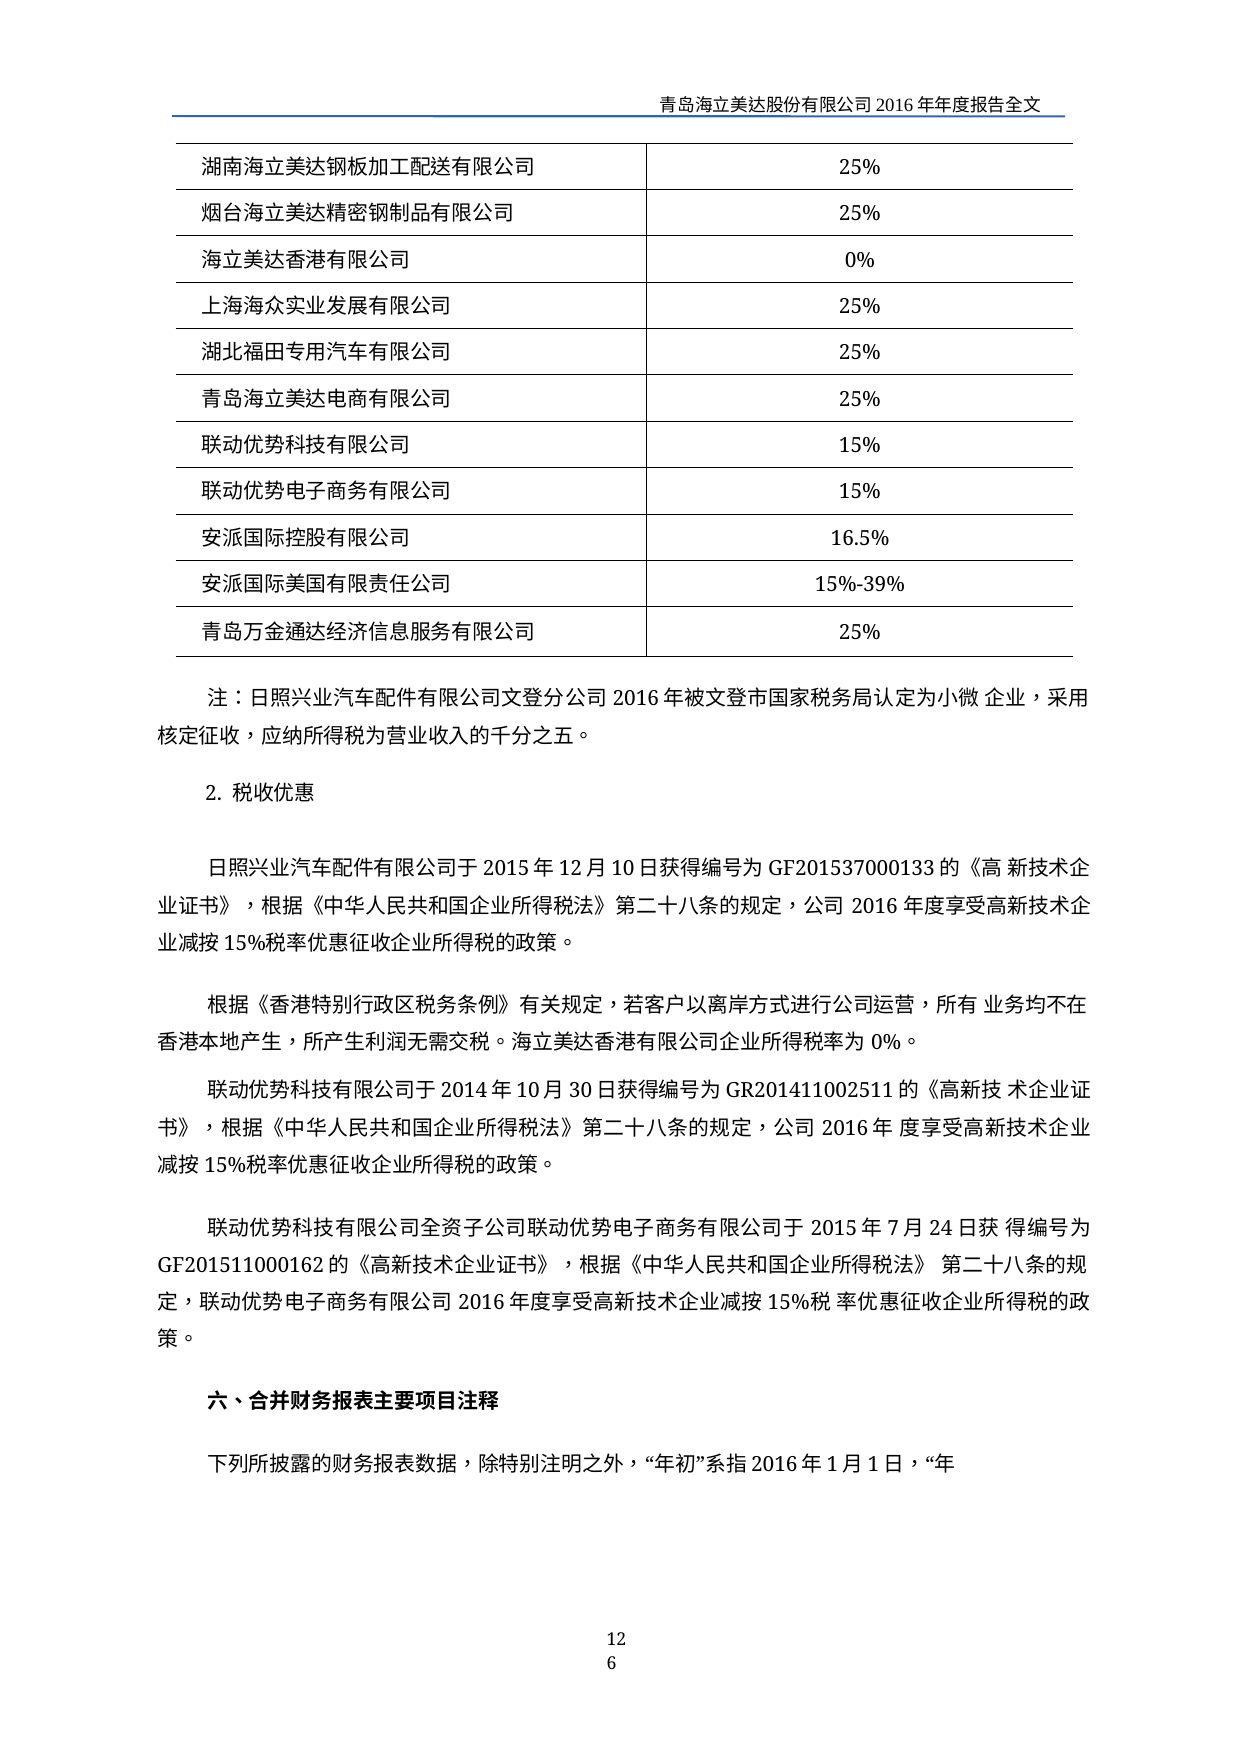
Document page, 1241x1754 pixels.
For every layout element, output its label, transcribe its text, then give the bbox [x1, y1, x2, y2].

list 税收优惠 [157, 770, 1091, 808]
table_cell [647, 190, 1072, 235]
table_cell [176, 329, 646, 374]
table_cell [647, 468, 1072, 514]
text 联动优势科技有限公司于2014年10月30日获得编号为GR201411002511的《高新技 术企业证书》，根据《中华人民共和国企业所得税法》第二十八条的规定，公司2016年 度享受高新技术企业减按 15%税率优惠征收企业所得税的政策。 [157, 1067, 1091, 1180]
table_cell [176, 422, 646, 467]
text 联动优势科技有限公司全资子公司联动优势电子商务有限公司于2015年7月24日获 得编号为GF201511000162的《高新技术企业证书》，根据《中华人民共和国企业所得税法》 第二十八条的规定，联动优势电子商务有限公司2016年度享受高新技术企业减按15%税 率优惠征收企业所得税的政策。 [157, 1205, 1091, 1354]
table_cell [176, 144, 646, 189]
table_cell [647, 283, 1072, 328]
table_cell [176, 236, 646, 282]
text 日照兴业汽车配件有限公司于2015年12月10日获得编号为GF201537000133的《高 新技术企业证书》，根据《中华人民共和国企业所得税法》第二十八条的规定，公司2016 年度享受高新技术企业减按15%税率优惠征收企业所得税的政策。 [157, 846, 1091, 958]
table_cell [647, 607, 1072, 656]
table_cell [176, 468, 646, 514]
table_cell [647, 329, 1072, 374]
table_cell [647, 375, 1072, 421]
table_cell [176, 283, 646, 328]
text 注：日照兴业汽车配件有限公司文登分公司2016年被文登市国家税务局认定为小微 企业，采用核定征收，应纳所得税为营业收入的千分之五。 [157, 675, 1091, 751]
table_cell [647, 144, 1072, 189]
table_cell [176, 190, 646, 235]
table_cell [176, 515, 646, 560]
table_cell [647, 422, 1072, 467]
text 六、合并财务报表主要项目注释 [157, 1379, 1091, 1416]
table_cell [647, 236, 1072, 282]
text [157, 1441, 1091, 1479]
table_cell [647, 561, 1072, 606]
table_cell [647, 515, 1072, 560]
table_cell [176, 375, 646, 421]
text 根据《香港特别行政区税务条例》有关规定，若客户以离岸方式进行公司运营，所有 业务均不在香港本地产生，所产生利润无需交税。海立美达香港有限公司企业所得税率为 0%。 [157, 983, 1091, 1057]
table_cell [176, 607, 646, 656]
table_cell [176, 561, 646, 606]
